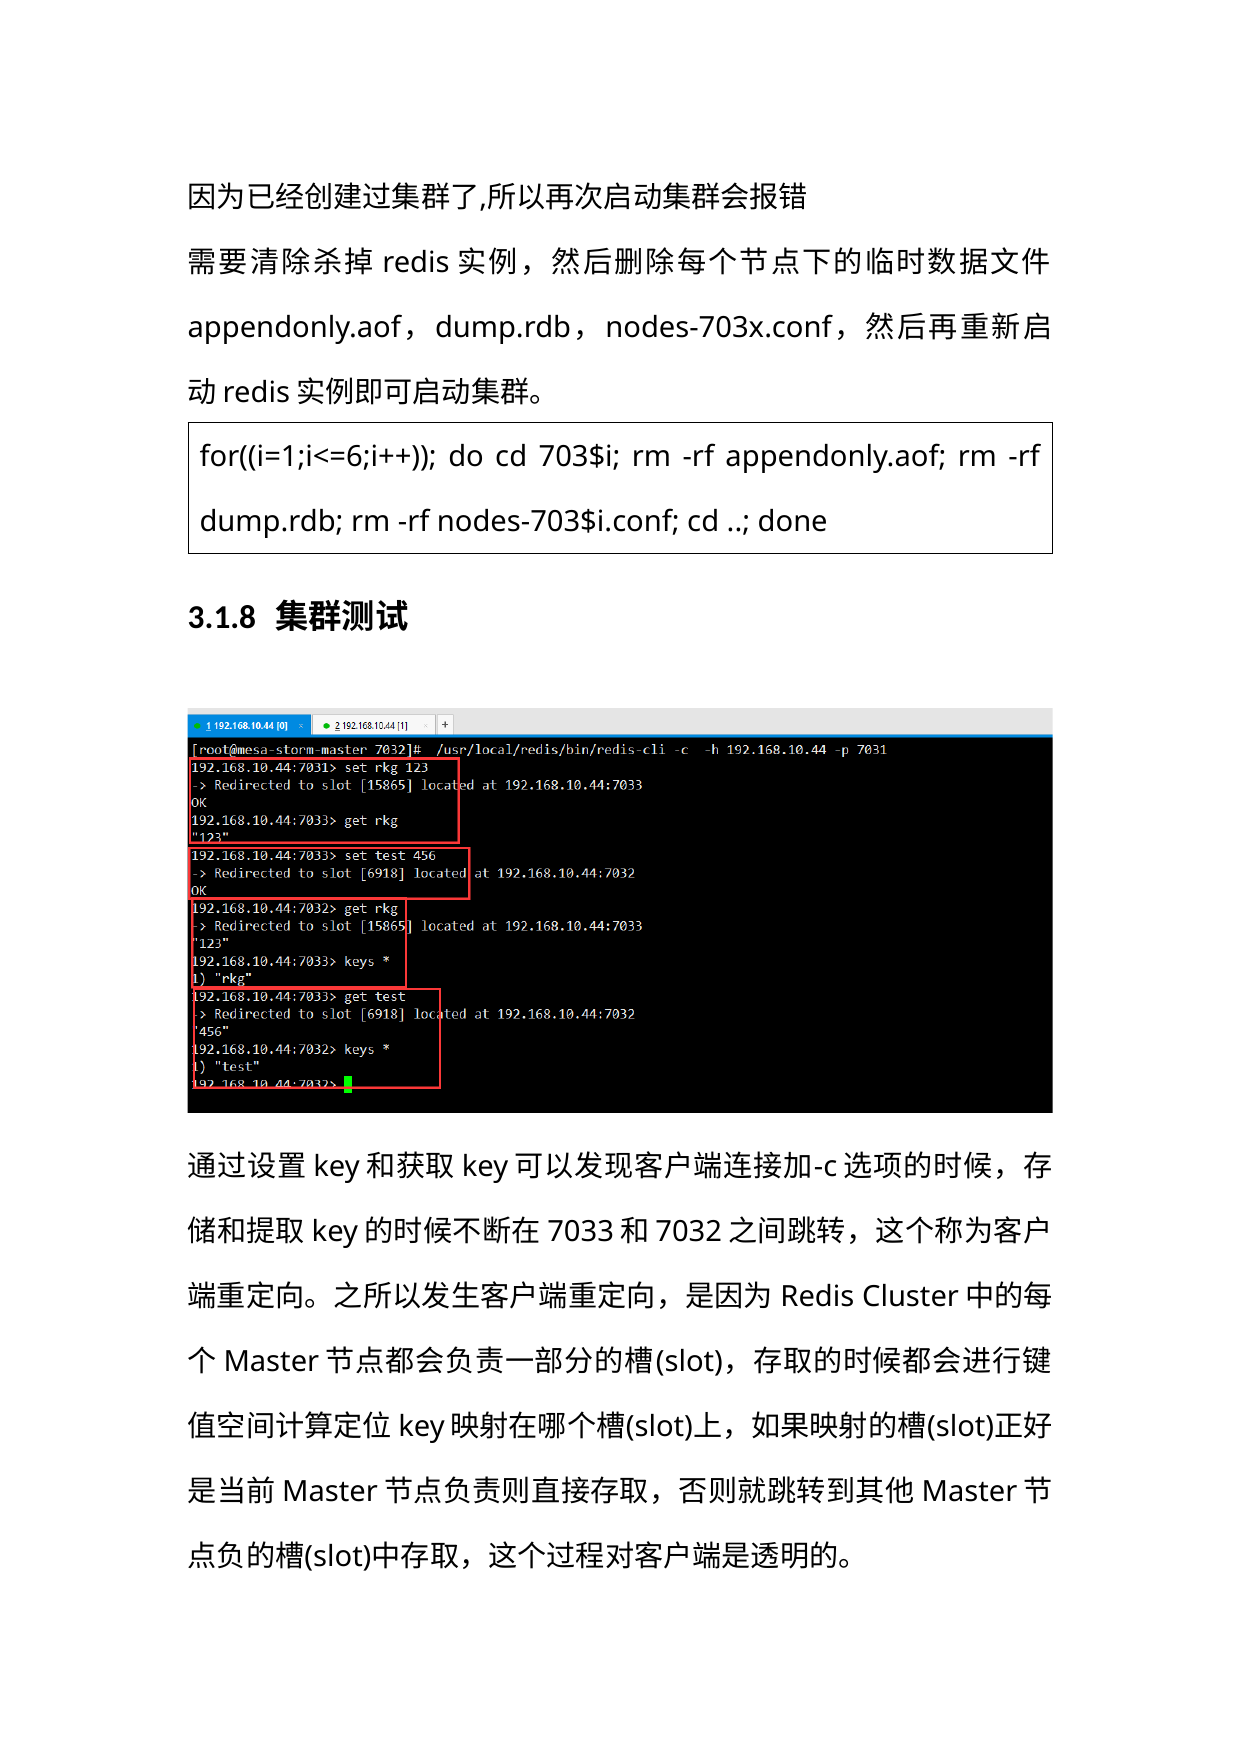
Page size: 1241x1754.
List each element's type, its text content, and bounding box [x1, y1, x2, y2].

text 需要清除杀掉redis实例，然后删除每个节点下的临时数据文件appendonly.aof，dump.rdb，nodes-703x.conf，然后再重新启动redis实例即可启动集群。 [187, 227, 1053, 422]
subtitle 集群测试 [187, 581, 1053, 646]
text 通过设置key和获取key可以发现客户端连接加-c选项的时候，存储和提取key的时候不断在7033和7032之间跳转，这个称为客户端重定向。之所以发生客户端重定向，是因为Redis Cluster中的每个Master节点都会负责一部分的槽(slot)，存取的时候都会进行键值空间计算定位key映射在哪个槽(slot)上，如果映射的槽(slot)正好是当前Master节点负责则直接存取，否则就跳转到其他Master节点负的槽(slot)中存取，这个过程对客户端是透明的。 [187, 1131, 1053, 1586]
text 因为已经创建过集群了,所以再次启动集群会报错 [187, 162, 1053, 227]
picture [187, 708, 1053, 1113]
table_header for((i=1;i<=6;i++)); do cd 703$i; rm -rf appendonly.aof; rm -rf dump.rdb; rm -rf nodes-703$i.conf; cd ..; done [189, 423, 1052, 553]
